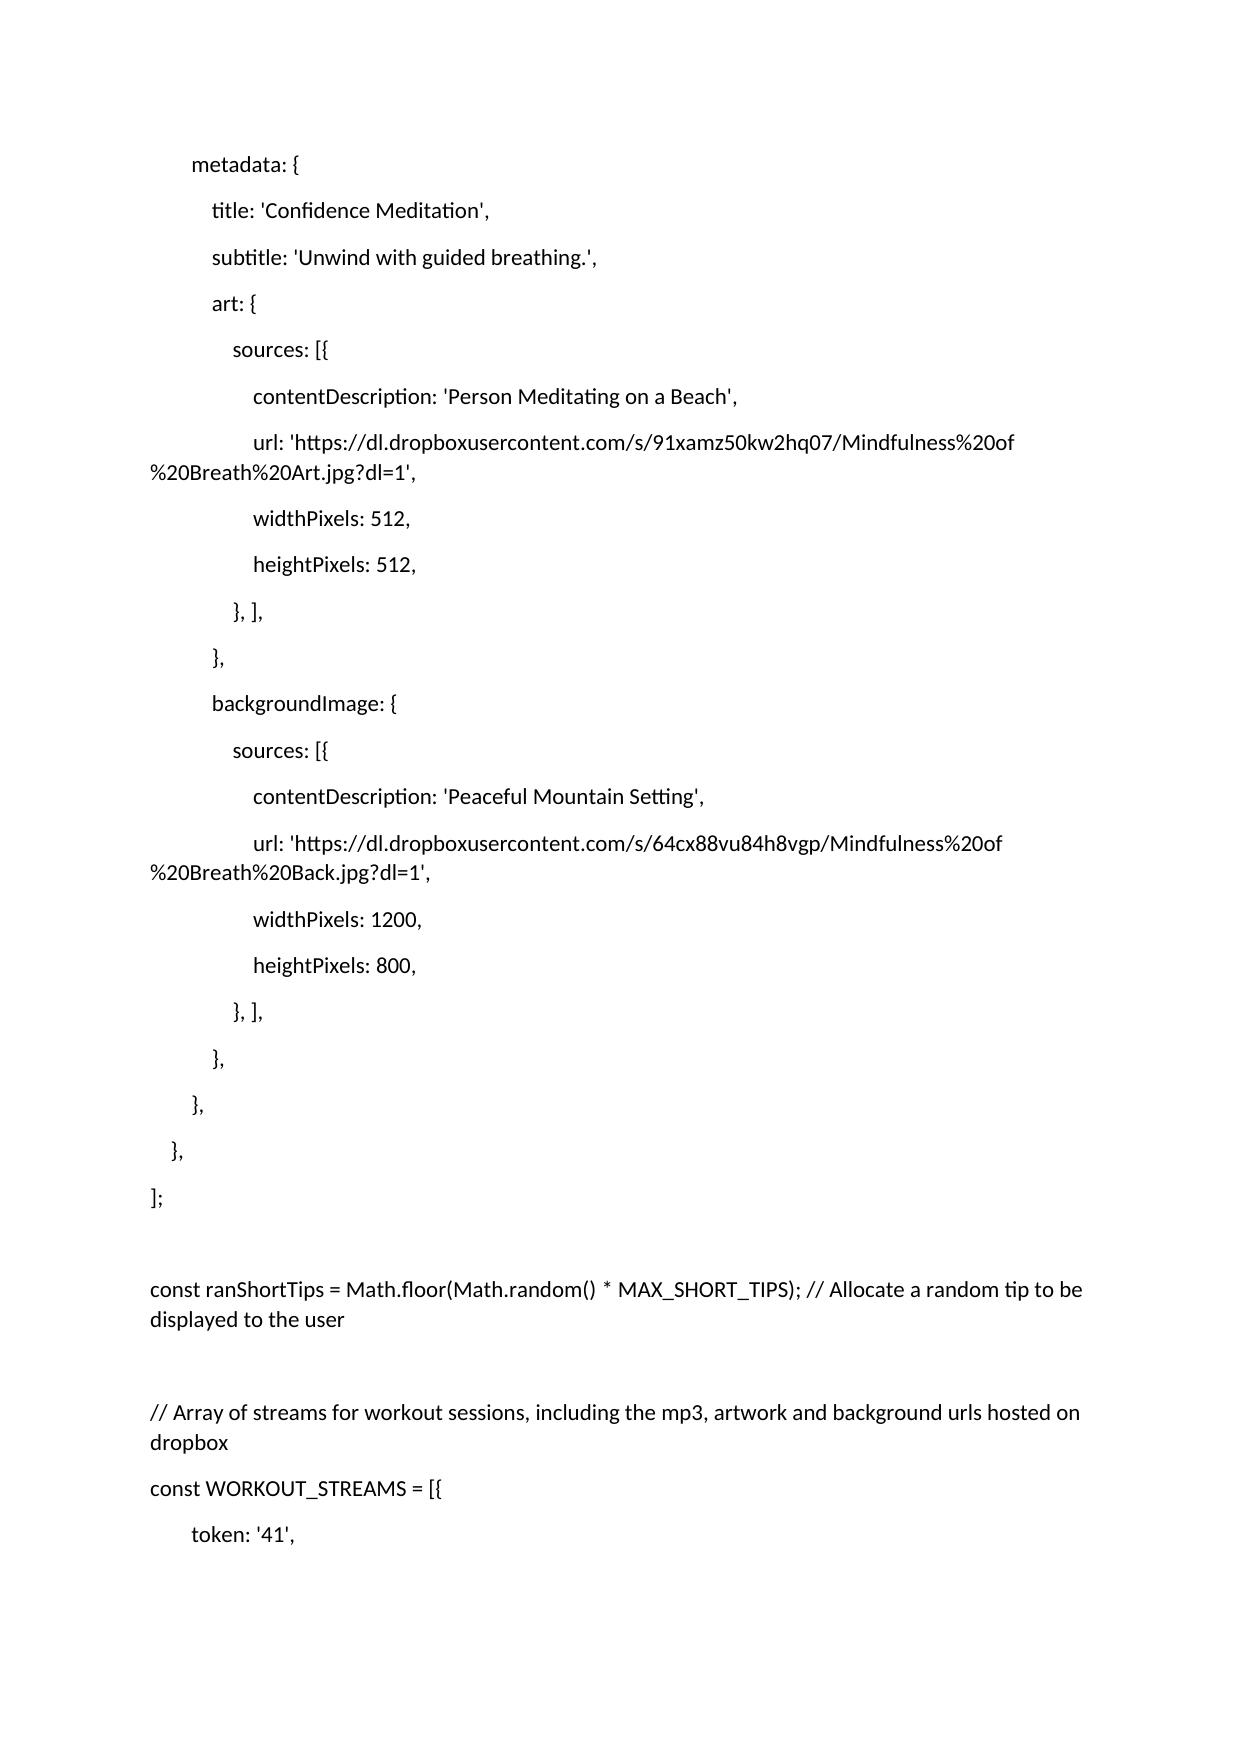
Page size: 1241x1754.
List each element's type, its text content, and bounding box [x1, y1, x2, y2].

text widthPixels: 1200, [150, 905, 1090, 933]
text const ranShortTips = Math.floor(Math.random() * MAX_SHORT_TIPS); // Allocate a random tip to be displayed to the user [150, 1276, 1090, 1333]
text }, [150, 643, 1090, 671]
text subtitle: 'Unwind with guided breathing.', [150, 243, 1090, 271]
text url: 'https://dl.dropboxusercontent.com/s/64cx88vu84h8vgp/Mindfulness%20of%20Breath%20Back.jpg?dl=1', [150, 829, 1090, 886]
text heightPixels: 800, [150, 951, 1090, 979]
text }, [150, 1136, 1090, 1164]
text url: 'https://dl.dropboxusercontent.com/s/91xamz50kw2hq07/Mindfulness%20of%20Breath%20Art.jpg?dl=1', [150, 428, 1090, 486]
text const WORKOUT_STREAMS = [{ [150, 1474, 1090, 1502]
text widthPixels: 512, [150, 504, 1090, 532]
text art: { [150, 289, 1090, 317]
text heightPixels: 512, [150, 551, 1090, 578]
text token: '41', [150, 1520, 1090, 1548]
text sources: [{ [150, 736, 1090, 764]
text sources: [{ [150, 335, 1090, 363]
text backgroundImage: { [150, 689, 1090, 718]
text contentDescription: 'Peaceful Mountain Setting', [150, 782, 1090, 810]
text contentDescription: 'Person Meditating on a Beach', [150, 382, 1090, 410]
text ]; [150, 1183, 1090, 1211]
text }, [150, 1090, 1090, 1118]
text title: 'Confidence Meditation', [150, 196, 1090, 224]
text }, ], [150, 997, 1090, 1025]
text metadata: { [150, 150, 1090, 178]
text }, [150, 1044, 1090, 1072]
text // Array of streams for workout sessions, including the mp3, artwork and background urls hosted on dropbox [150, 1398, 1090, 1456]
text }, ], [150, 597, 1090, 625]
